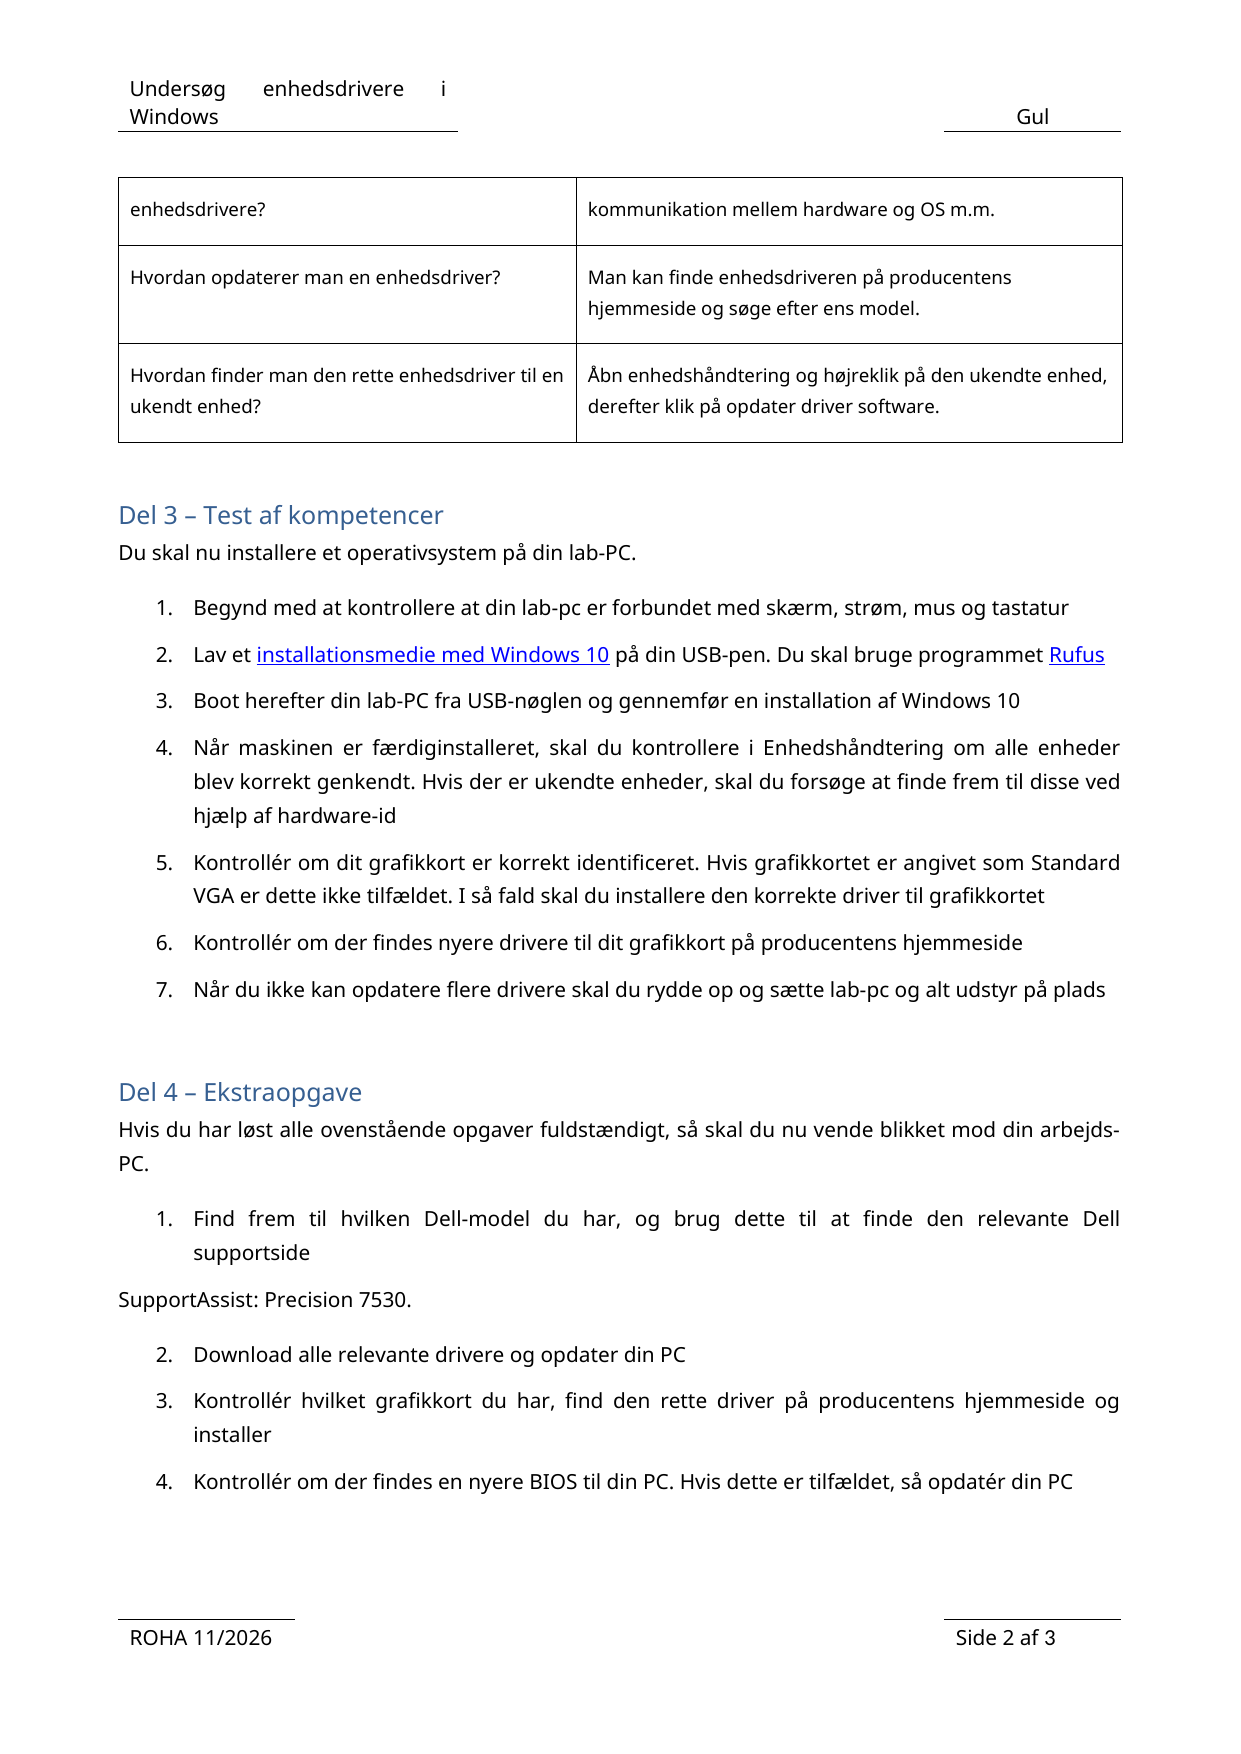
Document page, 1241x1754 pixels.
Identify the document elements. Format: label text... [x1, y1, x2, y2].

table_cell Hvordan opdaterer man en enhedsdriver? [119, 246, 576, 343]
table_cell Hvordan finder man den rette enhedsdriver til en ukendt enhed? [119, 344, 576, 442]
list Find frem til hvilken Dell-model du har, og brug dette til at finde den relevante Dell supportside [156, 1204, 1122, 1267]
list Kontrollér om der findes en nyere BIOS til din PC. Hvis dette er tilfældet, så opdatér din PC [156, 1467, 1122, 1496]
text SupportAssist: Precision 7530. [118, 1285, 1122, 1313]
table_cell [577, 178, 1122, 245]
table_cell Åbn enhedshåndtering og højreklik på den ukendte enhed, derefter klik på opdater driver software. [577, 344, 1122, 442]
list Når maskinen er færdiginstalleret, skal du kontrollere i Enhedshåndtering om alle enheder blev korrekt genkendt. Hvis der er ukendte enheder, skal du forsøge at finde frem til disse ved hjælp af hardware-id [156, 733, 1122, 829]
table_cell Man kan finde enhedsdriveren på producentens hjemmeside og søge efter ens model. [577, 246, 1122, 343]
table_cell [119, 178, 576, 245]
list Lav et installationsmedie med Windows 10 på din USB-pen. Du skal bruge programmet Rufus [156, 640, 1122, 668]
list Boot herefter din lab-PC fra USB-nøglen og gennemfør en installation af Windows 10 [156, 686, 1122, 715]
subtitle Del 4 – Ekstraopgave [118, 1075, 1122, 1109]
list Download alle relevante drivere og opdater din PC [156, 1340, 1122, 1368]
list Når du ikke kan opdatere flere drivere skal du rydde op og sætte lab-pc og alt udstyr på plads [156, 975, 1122, 1003]
text Du skal nu installere et operativsystem på din lab-PC. [118, 538, 1122, 567]
text Hvis du har løst alle ovenstående opgaver fuldstændigt, så skal du nu vende blikket mod din arbejds-PC. [118, 1116, 1122, 1178]
list Kontrollér om der findes nyere drivere til dit grafikkort på producentens hjemmeside [156, 928, 1122, 957]
list Begynd med at kontrollere at din lab-pc er forbundet med skærm, strøm, mus og tastatur [156, 593, 1122, 622]
list Kontrollér hvilket grafikkort du har, find den rette driver på producentens hjemmeside og installer [156, 1387, 1122, 1449]
list Kontrollér om dit grafikkort er korrekt identificeret. Hvis grafikkortet er angivet som Standard VGA er dette ikke tilfældet. I så fald skal du installere den korrekte driver til grafikkortet [156, 848, 1122, 910]
subtitle Del 3 – Test af kompetencer [118, 497, 1122, 532]
